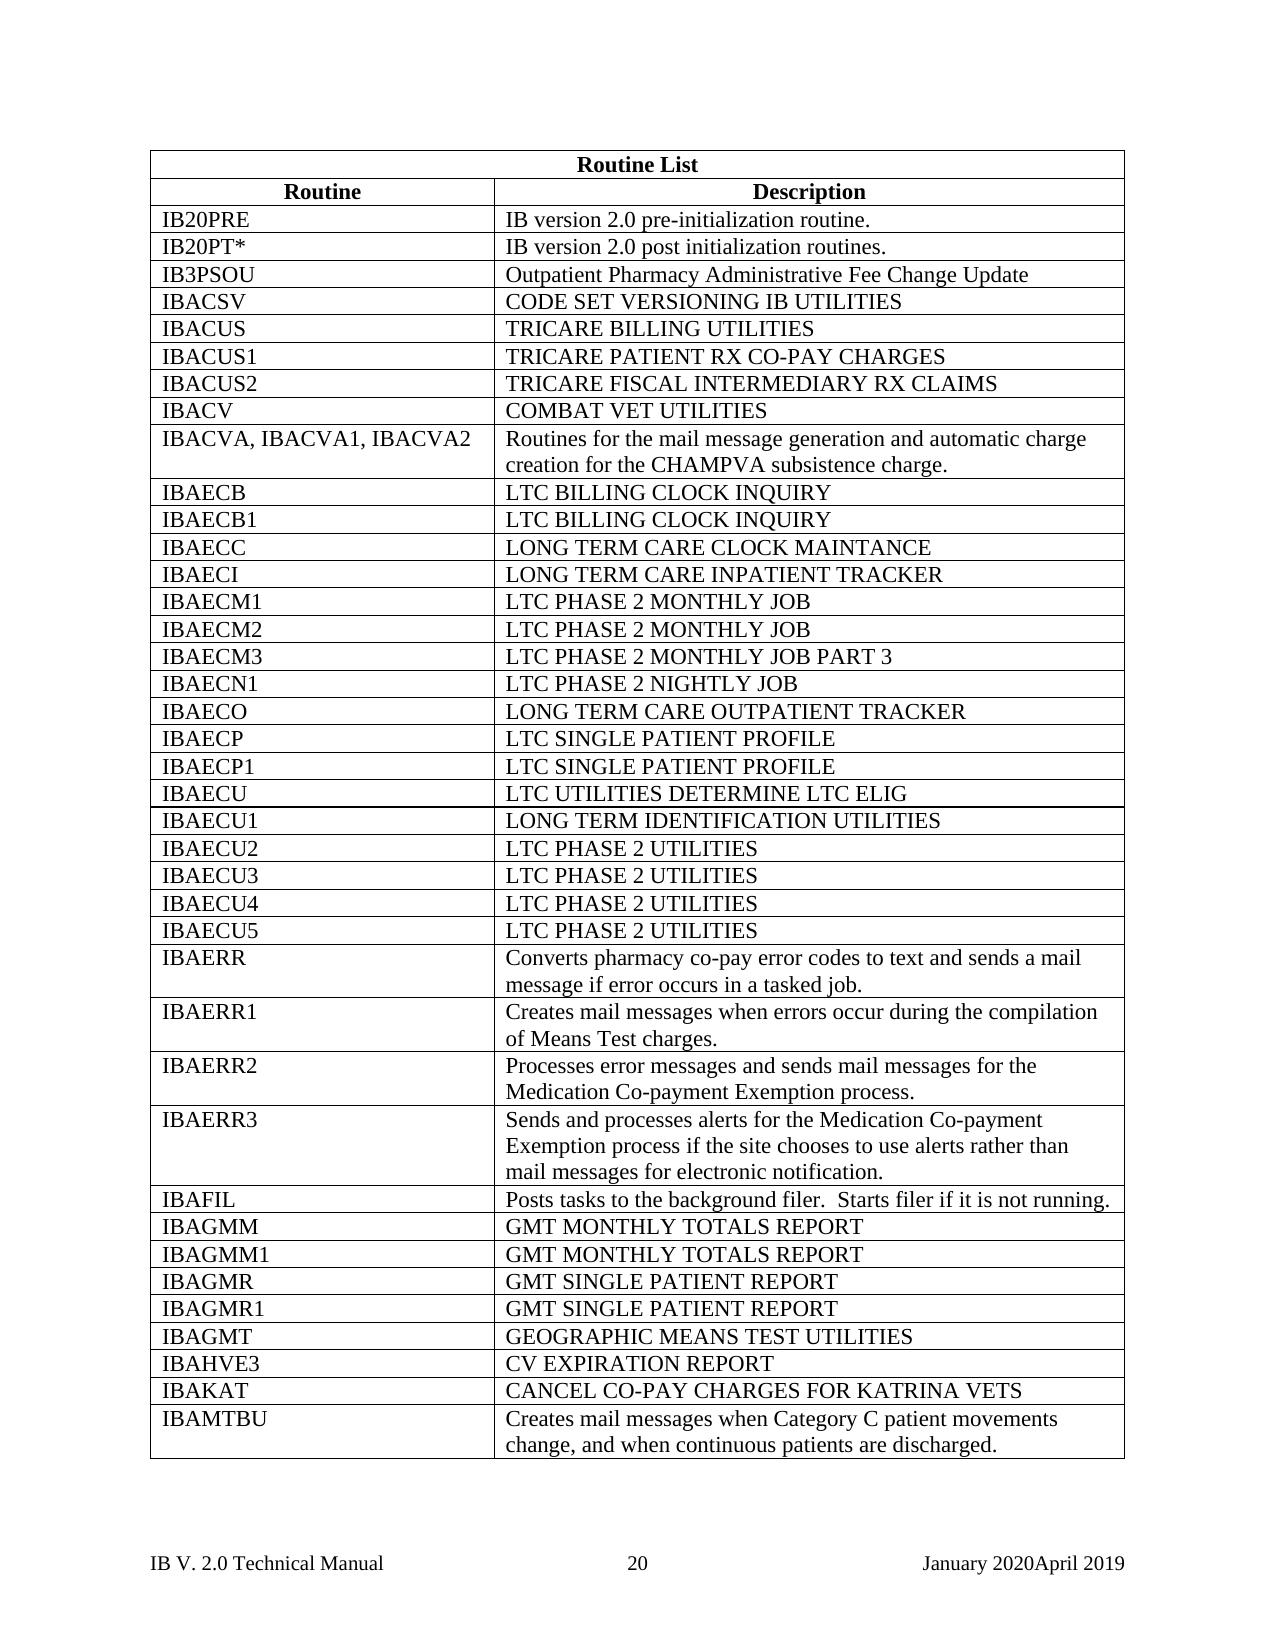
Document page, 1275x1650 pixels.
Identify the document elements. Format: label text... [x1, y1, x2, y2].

table_cell CV EXPIRATION REPORT [495, 1350, 1124, 1377]
table_cell GEOGRAPHIC MEANS TEST UTILITIES [495, 1323, 1124, 1349]
table_cell LTC BILLING CLOCK INQUIRY [495, 479, 1124, 505]
table_cell LTC PHASE 2 MONTHLY JOB [495, 588, 1124, 615]
table_cell TRICARE PATIENT RX CO-PAY CHARGES [495, 343, 1124, 369]
table_cell Routine [151, 179, 494, 205]
table_cell IB version 2.0 post initialization routines. [495, 233, 1124, 259]
table_cell LTC PHASE 2 UTILITIES [495, 862, 1124, 889]
table_cell IB20PRE [151, 206, 494, 232]
table_cell IBAECN1 [151, 671, 494, 697]
table_cell IBAGMM [151, 1213, 494, 1239]
table_cell IBACVA, IBACVA1, IBACVA2 [151, 425, 494, 478]
table_cell Routines for the mail message generation and automatic charge creation for the CHAMPVA subsistence charge. [495, 425, 1124, 478]
table_cell LONG TERM IDENTIFICATION UTILITIES [495, 808, 1124, 834]
table_cell IBAECM1 [151, 588, 494, 615]
table_cell IBAECU2 [151, 835, 494, 861]
table_cell IBAGMT [151, 1323, 494, 1349]
table_cell IBAERR [151, 945, 494, 997]
table_cell LONG TERM CARE INPATIENT TRACKER [495, 561, 1124, 587]
table_cell Processes error messages and sends mail messages for the Medication Co-payment Exemption process. [495, 1052, 1124, 1105]
table_cell CODE SET VERSIONING IB UTILITIES [495, 288, 1124, 314]
table_cell IBACUS [151, 315, 494, 342]
table_cell LTC PHASE 2 MONTHLY JOB PART 3 [495, 643, 1124, 669]
table_cell IBAECP [151, 725, 494, 752]
table_cell IBAFIL [151, 1186, 494, 1212]
table_cell IBAERR2 [151, 1052, 494, 1105]
table_cell IBAECC [151, 534, 494, 560]
table_cell COMBAT VET UTILITIES [495, 398, 1124, 424]
table_cell Creates mail messages when errors occur during the compilation of Means Test charges. [495, 998, 1124, 1051]
table_cell IBAECU4 [151, 890, 494, 916]
table_cell IBAECU1 [151, 808, 494, 834]
table_cell TRICARE FISCAL INTERMEDIARY RX CLAIMS [495, 370, 1124, 397]
table_cell IBAECM2 [151, 616, 494, 642]
table_cell IBAGMR [151, 1268, 494, 1294]
table_cell LTC PHASE 2 UTILITIES [495, 835, 1124, 861]
table_cell TRICARE BILLING UTILITIES [495, 315, 1124, 342]
table_cell IBACUS2 [151, 370, 494, 397]
table_cell IB20PT* [151, 233, 494, 259]
table_cell Converts pharmacy co-pay error codes to text and sends a mail message if error occurs in a tasked job. [495, 945, 1124, 997]
table_cell IBACV [151, 398, 494, 424]
table_cell Sends and processes alerts for the Medication Co-payment Exemption process if the site chooses to use alerts rather than mail messages for electronic notification. [495, 1106, 1124, 1185]
table_cell IBAMTBU [151, 1405, 494, 1458]
table_cell IBAECU [151, 780, 494, 806]
table_cell GMT MONTHLY TOTALS REPORT [495, 1241, 1124, 1267]
table_cell Posts tasks to the background filer. Starts filer if it is not running. [495, 1186, 1124, 1212]
table_cell IBAECU3 [151, 862, 494, 889]
table_cell IBAGMR1 [151, 1295, 494, 1322]
table_cell LTC PHASE 2 UTILITIES [495, 890, 1124, 916]
table_cell GMT SINGLE PATIENT REPORT [495, 1295, 1124, 1322]
table_cell IB version 2.0 pre-initialization routine. [495, 206, 1124, 232]
table_cell LTC BILLING CLOCK INQUIRY [495, 506, 1124, 532]
table_cell IBAECM3 [151, 643, 494, 669]
table_cell IBACUS1 [151, 343, 494, 369]
table_cell IB3PSOU [151, 261, 494, 287]
table_cell IBAECP1 [151, 753, 494, 779]
table_cell IBAECI [151, 561, 494, 587]
table_cell GMT MONTHLY TOTALS REPORT [495, 1213, 1124, 1239]
table_header Routine List [151, 151, 1124, 177]
table_cell IBAECB [151, 479, 494, 505]
table_cell LTC PHASE 2 NIGHTLY JOB [495, 671, 1124, 697]
table_cell IBAERR1 [151, 998, 494, 1051]
table_cell GMT SINGLE PATIENT REPORT [495, 1268, 1124, 1294]
table_cell LTC PHASE 2 MONTHLY JOB [495, 616, 1124, 642]
table_cell LTC SINGLE PATIENT PROFILE [495, 753, 1124, 779]
table_cell IBACSV [151, 288, 494, 314]
table_cell Description [495, 179, 1124, 205]
table_cell LTC PHASE 2 UTILITIES [495, 917, 1124, 943]
table_cell IBAECO [151, 698, 494, 724]
table_cell LONG TERM CARE CLOCK MAINTANCE [495, 534, 1124, 560]
table_cell IBAECU5 [151, 917, 494, 943]
table_cell LTC SINGLE PATIENT PROFILE [495, 725, 1124, 752]
table_cell IBAECB1 [151, 506, 494, 532]
table_cell LONG TERM CARE OUTPATIENT TRACKER [495, 698, 1124, 724]
table_cell IBAHVE3 [151, 1350, 494, 1377]
table_cell LTC UTILITIES DETERMINE LTC ELIG [495, 780, 1124, 806]
table_cell IBAERR3 [151, 1106, 494, 1185]
table_cell IBAGMM1 [151, 1241, 494, 1267]
table_cell Outpatient Pharmacy Administrative Fee Change Update [495, 261, 1124, 287]
table_cell CANCEL CO-PAY CHARGES FOR KATRINA VETS [495, 1378, 1124, 1404]
table_cell IBAKAT [151, 1378, 494, 1404]
table_cell Creates mail messages when Category C patient movements change, and when continuous patients are discharged. [495, 1405, 1124, 1458]
